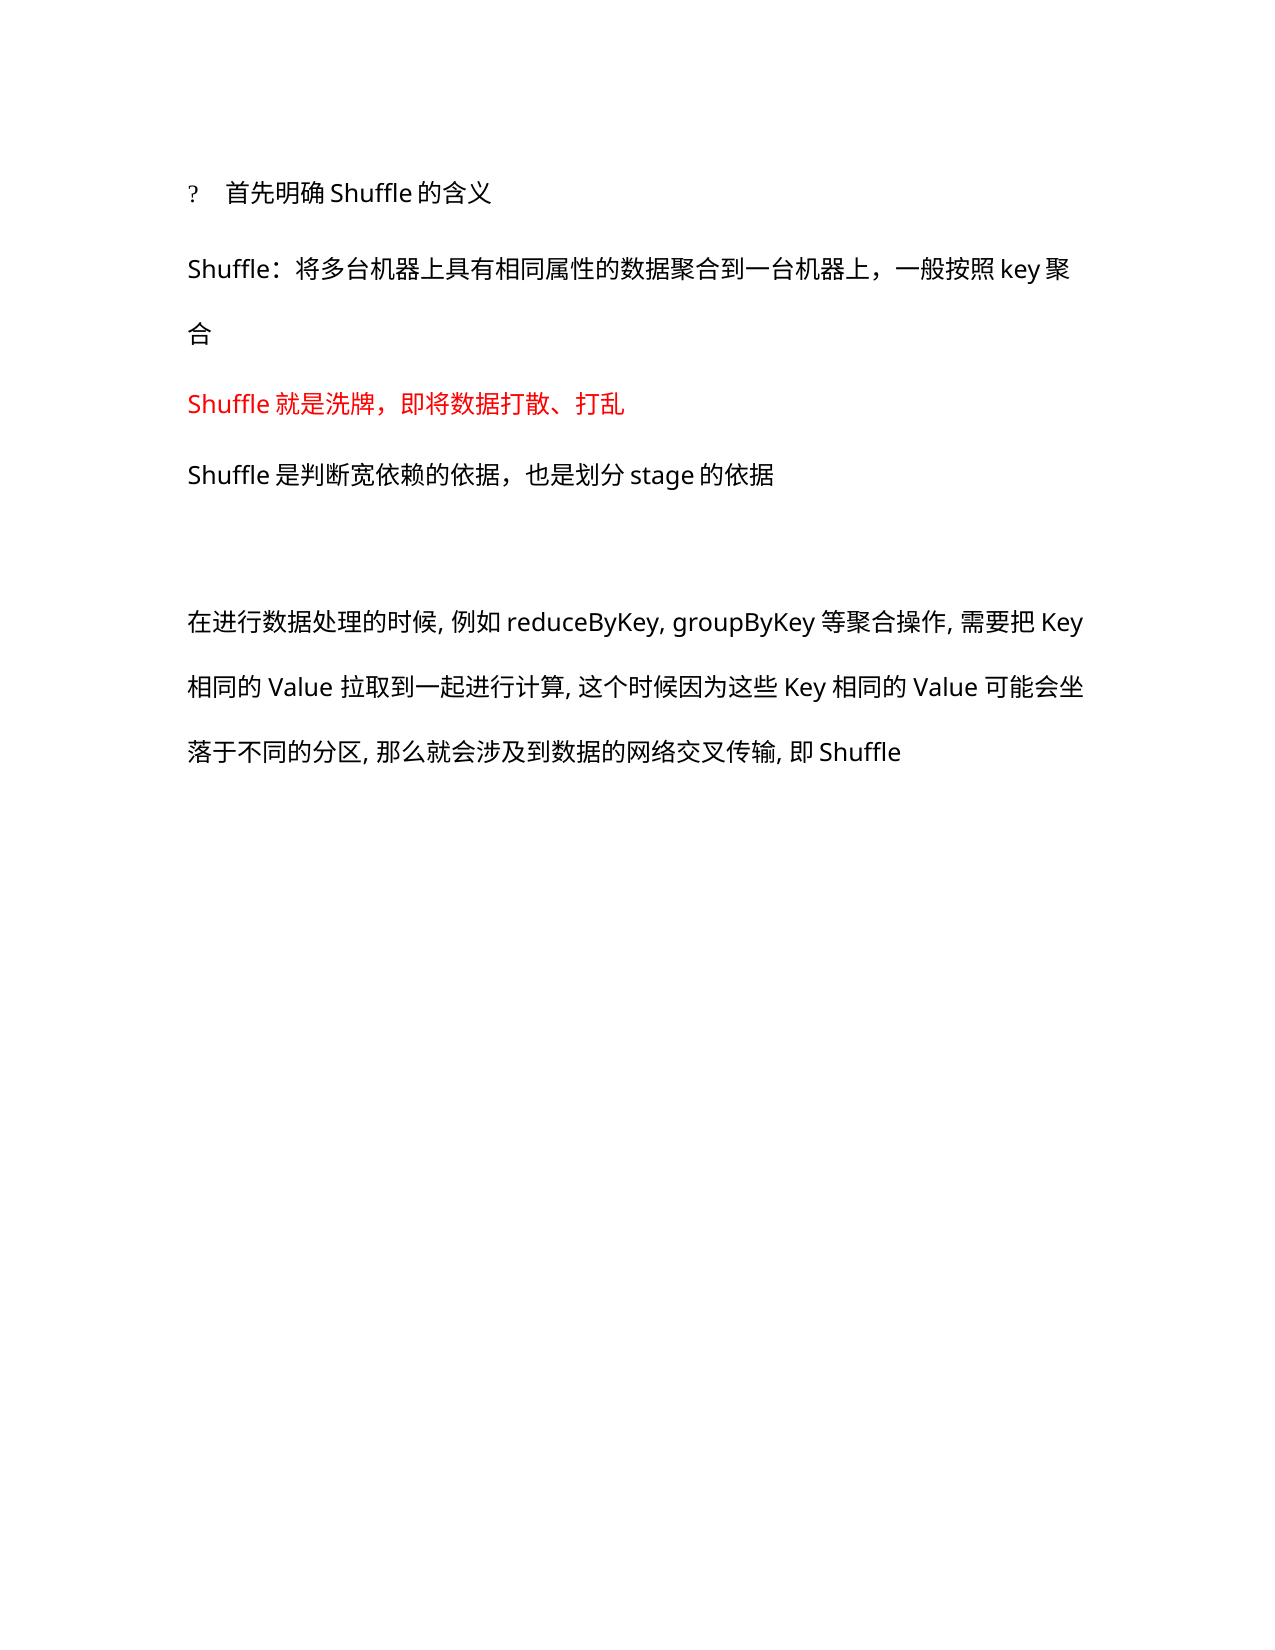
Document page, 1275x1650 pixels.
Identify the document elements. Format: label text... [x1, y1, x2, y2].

text 在进行数据处理的时候, 例如 reduceByKey, groupByKey 等聚合操作, 需要把 Key 相同的 Value 拉取到一起进行计算, 这个时候因为这些 Key 相同的 Value 可能会坐落于不同的分区, 那么就会涉及到数据的网络交叉传输, 即Shuffle [187, 588, 1087, 783]
text Shuffle：将多台机器上具有相同属性的数据聚合到一台机器上，一般按照key聚合 [187, 236, 1087, 366]
text Shuffle就是洗牌，即将数据打散、打乱 [187, 371, 1087, 436]
list 首先明确Shuffle的含义 [187, 159, 1087, 224]
text Shuffle是判断宽依赖的依据，也是划分stage的依据 [187, 441, 1087, 506]
